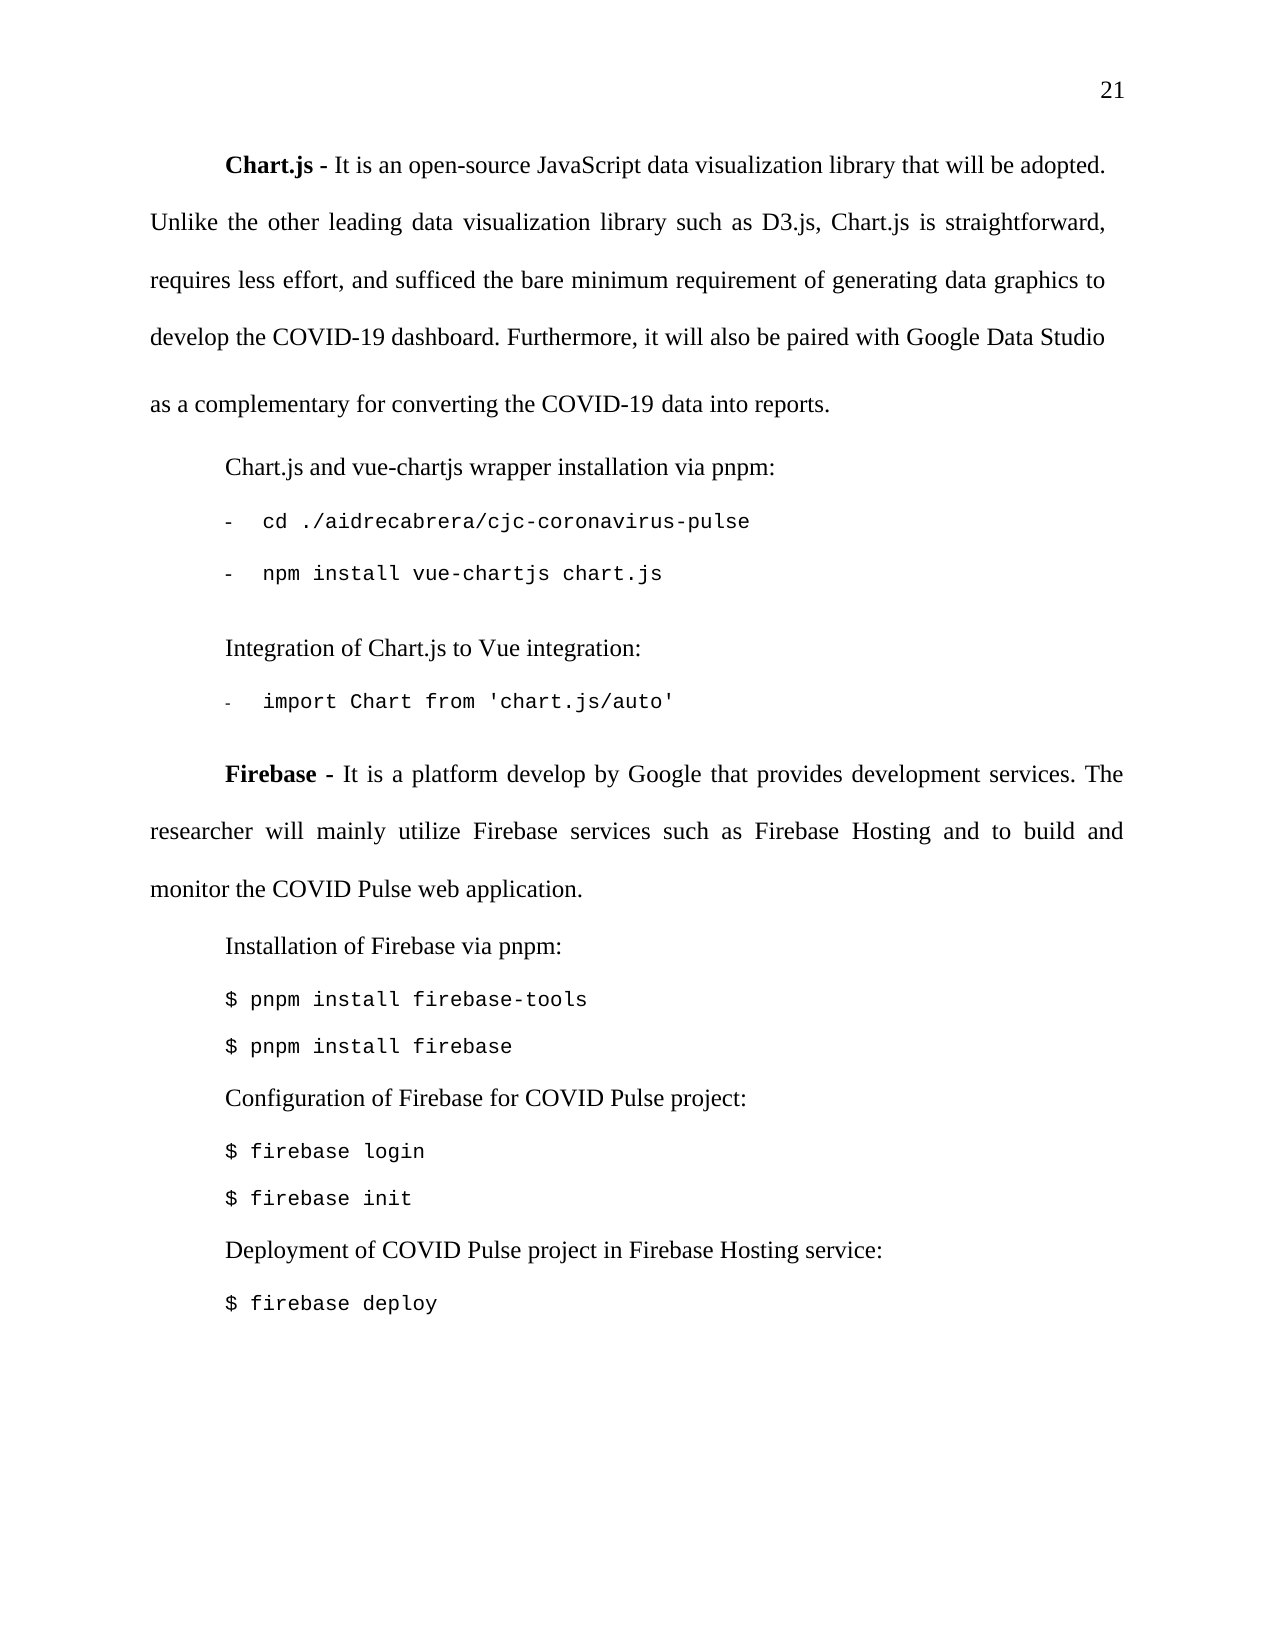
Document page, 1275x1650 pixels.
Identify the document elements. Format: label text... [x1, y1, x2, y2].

text $ firebase deploy [225, 1293, 1125, 1317]
text $ pnpm install firebase [225, 1036, 1125, 1060]
text $ firebase login [225, 1141, 1125, 1164]
text Deployment of COVID Pulse project in Firebase Hosting service: [225, 1235, 1125, 1264]
text Installation of Firebase via pnpm: [225, 931, 1125, 960]
list npm install vue-chartjs chart.js [225, 561, 1106, 587]
text Chart.js and vue-chartjs wrapper installation via pnpm: [150, 452, 1106, 481]
text Configuration of Firebase for COVID Pulse project: [225, 1083, 1125, 1112]
list cd ./aidrecabrera/cjc-coronavirus-pulse [225, 509, 1106, 535]
list import Chart from 'chart.js/auto' [225, 691, 1106, 714]
text Chart.js - It is an open-source JavaScript data visualization library that will be adopted. Unlike the other leading data visualization library such as D3.js, Chart.js is straightforward, requires less effort, and sufficed the bare minimum requirement of generating data graphics to develop the COVID-19 dashboard. Furthermore, it will also be paired with Google Data Studio as a complementary for converting the COVID-19 data into reports. [150, 150, 1106, 418]
text $ pnpm install firebase-tools [225, 989, 1125, 1012]
text Integration of Chart.js to Vue integration: [150, 633, 1125, 662]
text $ firebase init [225, 1188, 1125, 1212]
text Firebase - It is a platform develop by Google that provides development services. The researcher will mainly utilize Firebase services such as Firebase Hosting and to build and monitor the COVID Pulse web application. [150, 759, 1125, 902]
